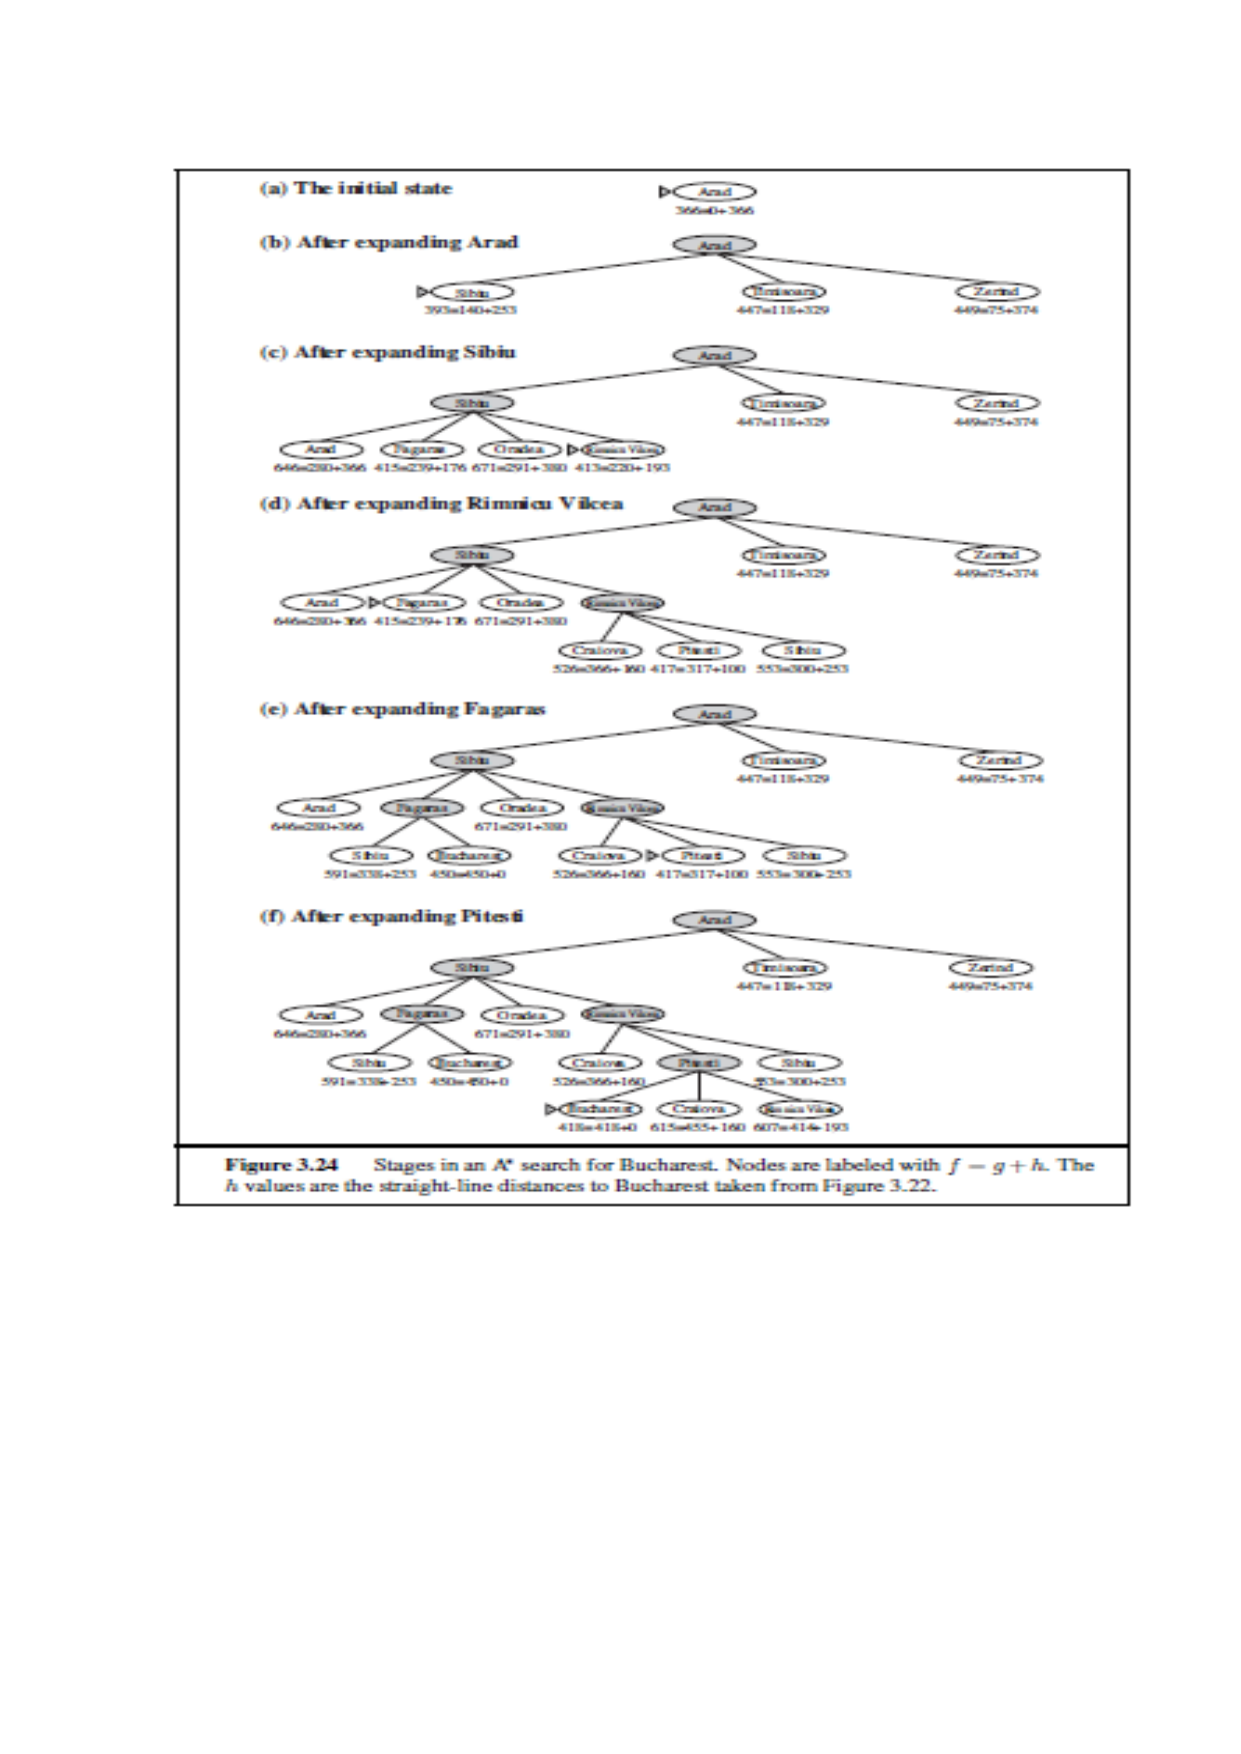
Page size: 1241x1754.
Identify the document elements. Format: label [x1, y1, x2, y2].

picture [150, 150, 1150, 1238]
